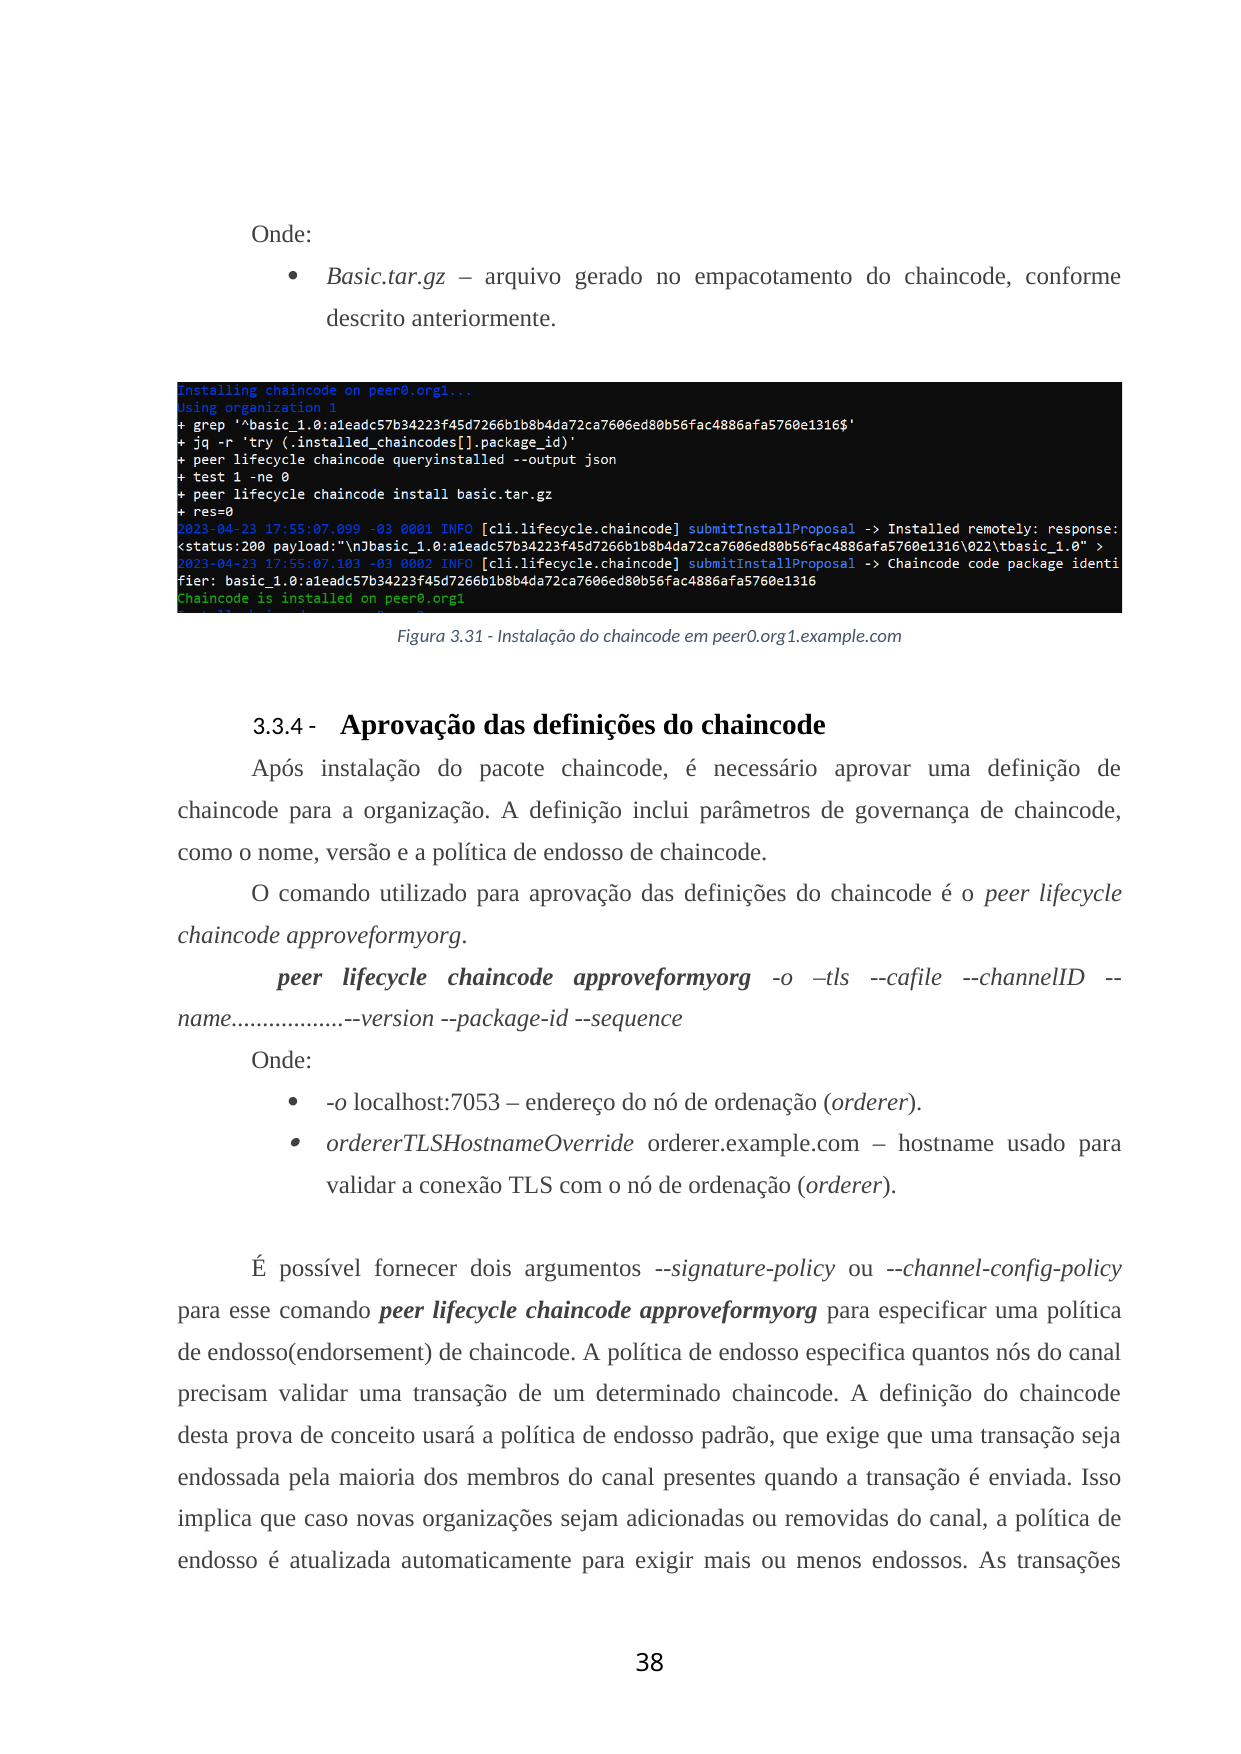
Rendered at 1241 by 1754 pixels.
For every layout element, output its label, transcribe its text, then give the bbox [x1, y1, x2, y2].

text peer lifecycle chaincode approveformyorg -o –tls --cafile --channelID --name..................--version --package-id --sequence [177, 962, 1122, 1032]
text Onde: [177, 1045, 1122, 1074]
text O comando utilizado para aprovação das definições do chaincode é o peer lifecycle chaincode approveformyorg. [177, 878, 1122, 949]
list ordererTLSHostnameOverride orderer.example.com – hostname usado para validar a conexão TLS com o nó de ordenação (orderer). [288, 1128, 1122, 1199]
list -o localhost:7053 – endereço do nó de ordenação (orderer). [288, 1087, 1122, 1115]
text Onde: [177, 219, 1122, 248]
text Após instalação do pacote chaincode, é necessário aprovar uma definição de chaincode para a organização. A definição inclui parâmetros de governança de chaincode, como o nome, versão e a política de endosso de chaincode. [177, 753, 1122, 865]
text Figura . - Instalação do chaincode em peer0.org1.example.com [177, 624, 1122, 647]
picture [177, 382, 1123, 613]
list Basic.tar.gz – arquivo gerado no empacotamento do chaincode, conforme descrito anteriormente. [288, 261, 1122, 332]
subtitle Aprovação das definições do chaincode [252, 707, 1122, 741]
